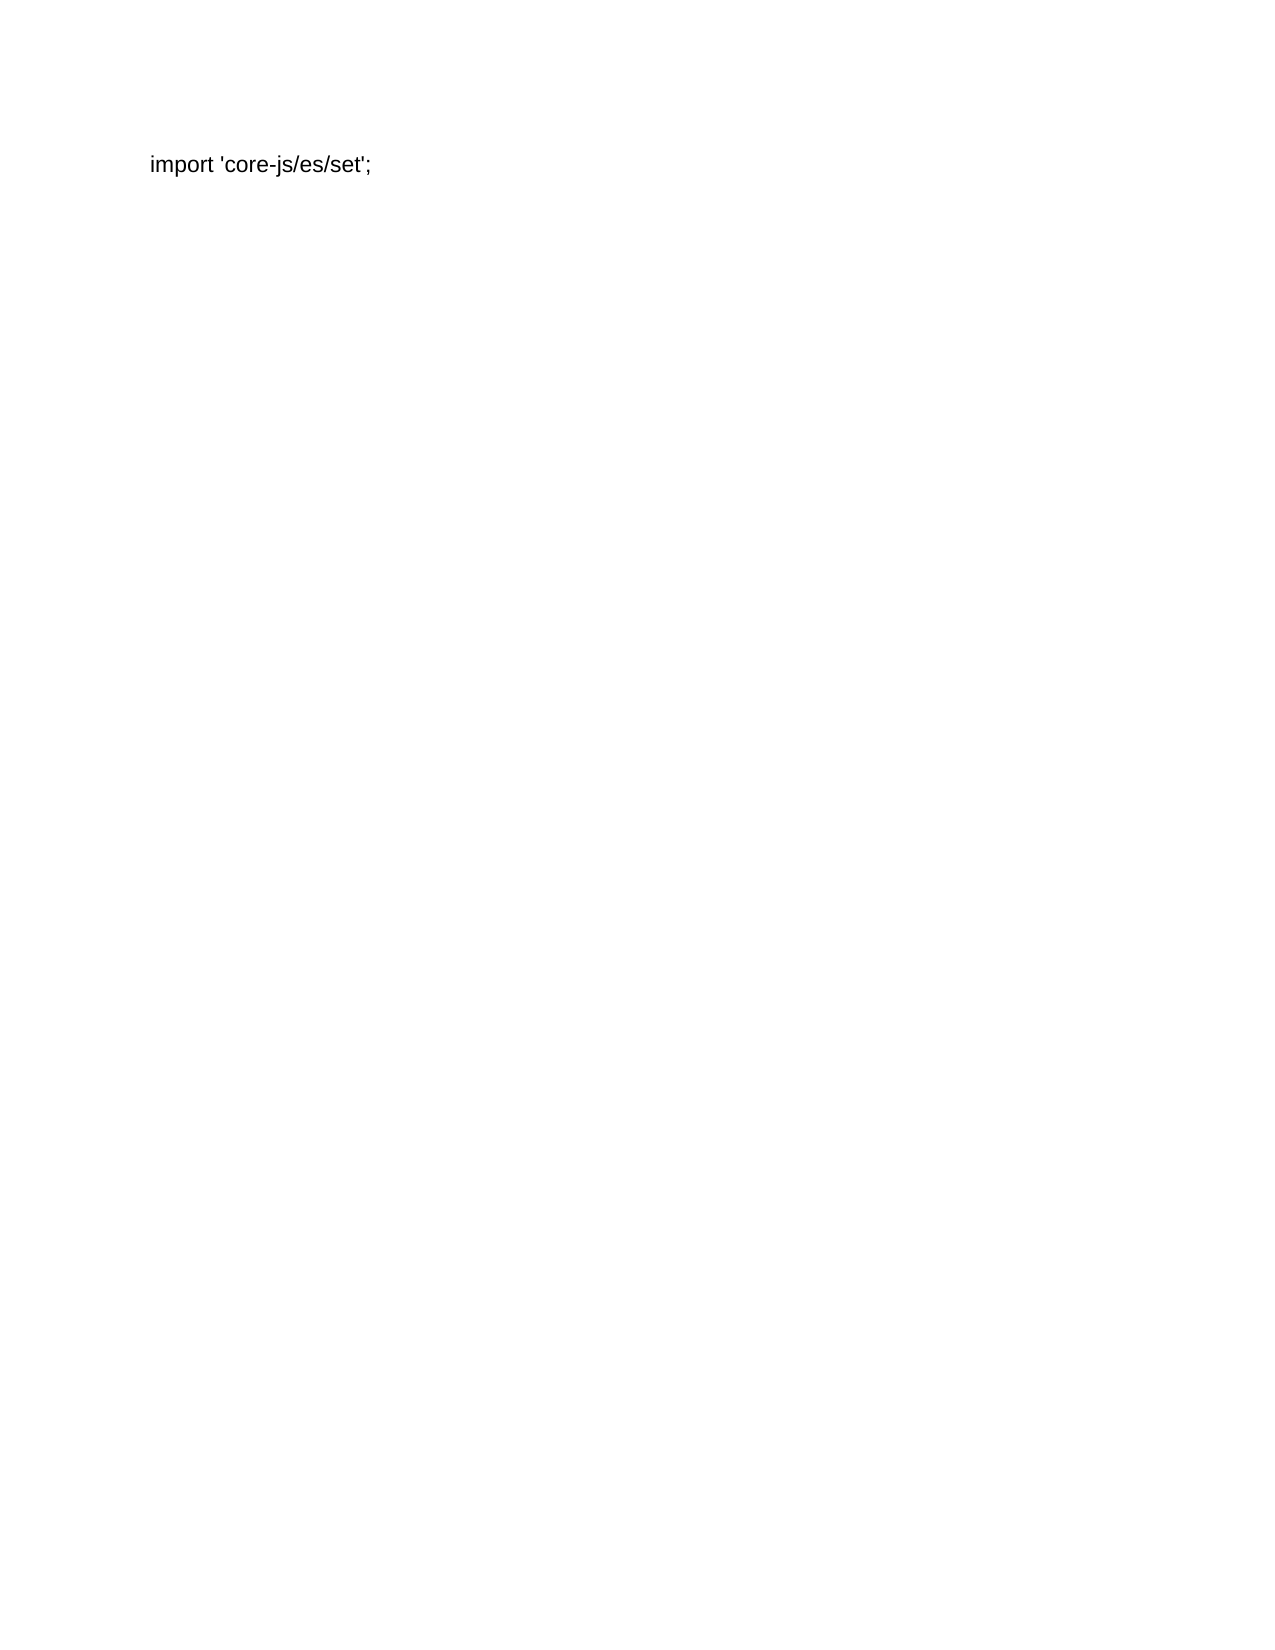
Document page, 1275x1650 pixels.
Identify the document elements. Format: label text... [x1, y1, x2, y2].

text import 'core-js/es/set'; [150, 150, 1125, 179]
